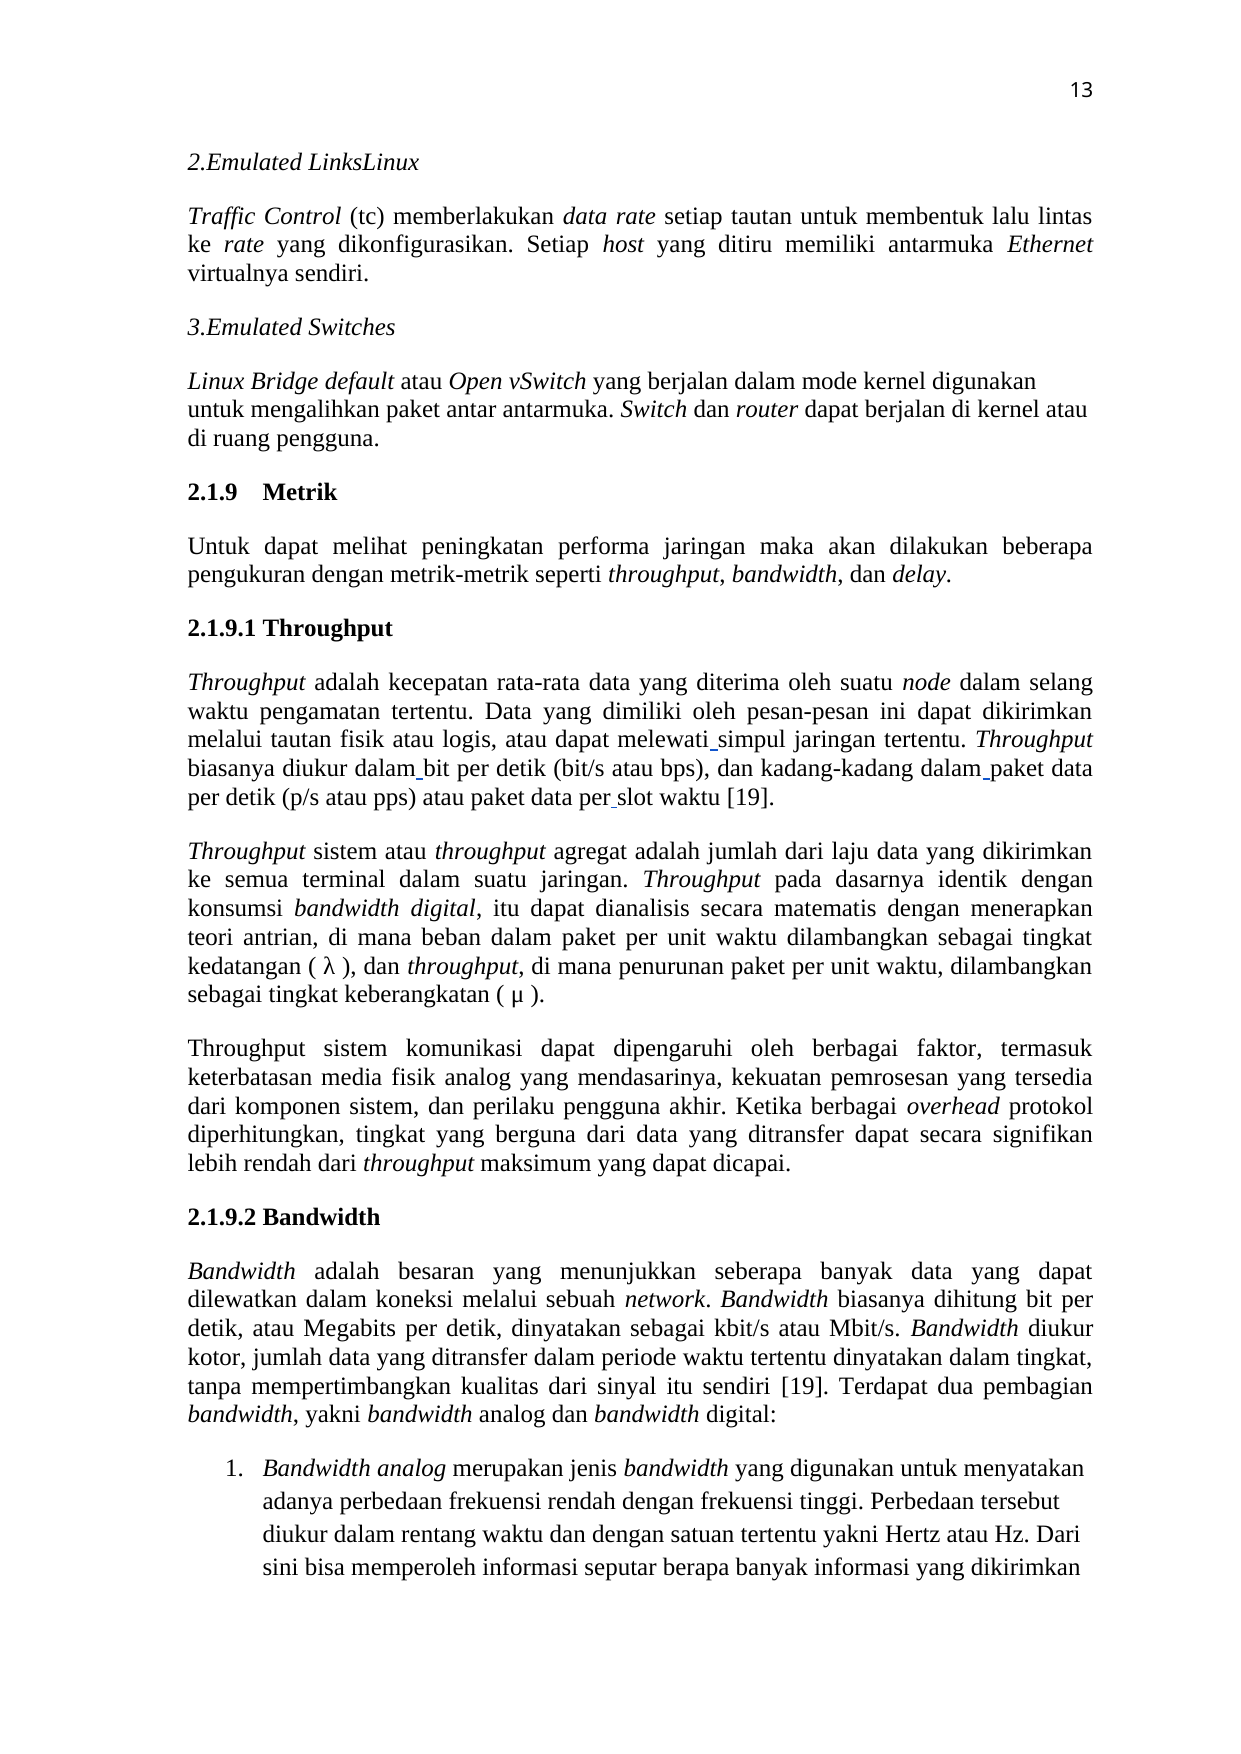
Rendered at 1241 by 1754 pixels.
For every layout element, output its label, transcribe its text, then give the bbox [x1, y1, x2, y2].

subtitle 2.1.9.1 Throughput [187, 613, 1093, 642]
text 3.Emulated Switches [187, 312, 1093, 341]
text Throughput adalah kecepatan rata-rata data yang diterima oleh suatu node dalam selang waktu pengamatan tertentu. Data yang dimiliki oleh pesan-pesan ini dapat dikirimkan melalui tautan fisik atau logis, atau dapat melewati simpul jaringan tertentu. Throughput biasanya diukur dalam bit per detik (bit/s atau bps), dan kadang-kadang dalam paket data per detik (p/s atau pps) atau paket data per slot waktu [19]. [187, 667, 1093, 811]
text 2.Emulated LinksLinux [187, 147, 1093, 176]
text Linux Bridge default atau Open vSwitch yang berjalan dalam mode kernel digunakan untuk mengalihkan paket antar antarmuka. Switch dan router dapat berjalan di kernel atau di ruang pengguna. [187, 366, 1093, 452]
text Traffic Control (tc) memberlakukan data rate setiap tautan untuk membentuk lalu lintas ke rate yang dikonfigurasikan. Setiap host yang ditiru memiliki antarmuka Ethernet virtualnya sendiri. [187, 201, 1093, 287]
text Bandwidth adalah besaran yang menunjukkan seberapa banyak data yang dapat dilewatkan dalam koneksi melalui sebuah network. Bandwidth biasanya dihitung bit per detik, atau Megabits per detik, dinyatakan sebagai kbit/s atau Mbit/s. Bandwidth diukur kotor, jumlah data yang ditransfer dalam periode waktu tertentu dinyatakan dalam tingkat, tanpa mempertimbangkan kualitas dari sinyal itu sendiri [19]. Terdapat dua pembagian bandwidth, yakni bandwidth analog dan bandwidth digital: [187, 1256, 1093, 1428]
text Untuk dapat melihat peningkatan performa jaringan maka akan dilakukan beberapa pengukuran dengan metrik-metrik seperti throughput, bandwidth, dan delay. [187, 531, 1093, 588]
text Throughput sistem komunikasi dapat dipengaruhi oleh berbagai faktor, termasuk keterbatasan media fisik analog yang mendasarinya, kekuatan pemrosesan yang tersedia dari komponen sistem, dan perilaku pengguna akhir. Ketika berbagai overhead protokol diperhitungkan, tingkat yang berguna dari data yang ditransfer dapat secara signifikan lebih rendah dari throughput maksimum yang dapat dicapai. [187, 1033, 1093, 1177]
subtitle 2.1.9 Metrik [187, 477, 1093, 506]
subtitle 2.1.9.2 Bandwidth [187, 1202, 1093, 1231]
text Throughput sistem atau throughput agregat adalah jumlah dari laju data yang dikirimkan ke semua terminal dalam suatu jaringan. Throughput pada dasarnya identik dengan konsumsi bandwidth digital, itu dapat dianalisis secara matematis dengan menerapkan teori antrian, di mana beban dalam paket per unit waktu dilambangkan sebagai tingkat kedatangan ( λ ), dan throughput, di mana penurunan paket per unit waktu, dilambangkan sebagai tingkat keberangkatan ( μ ). [187, 836, 1093, 1008]
